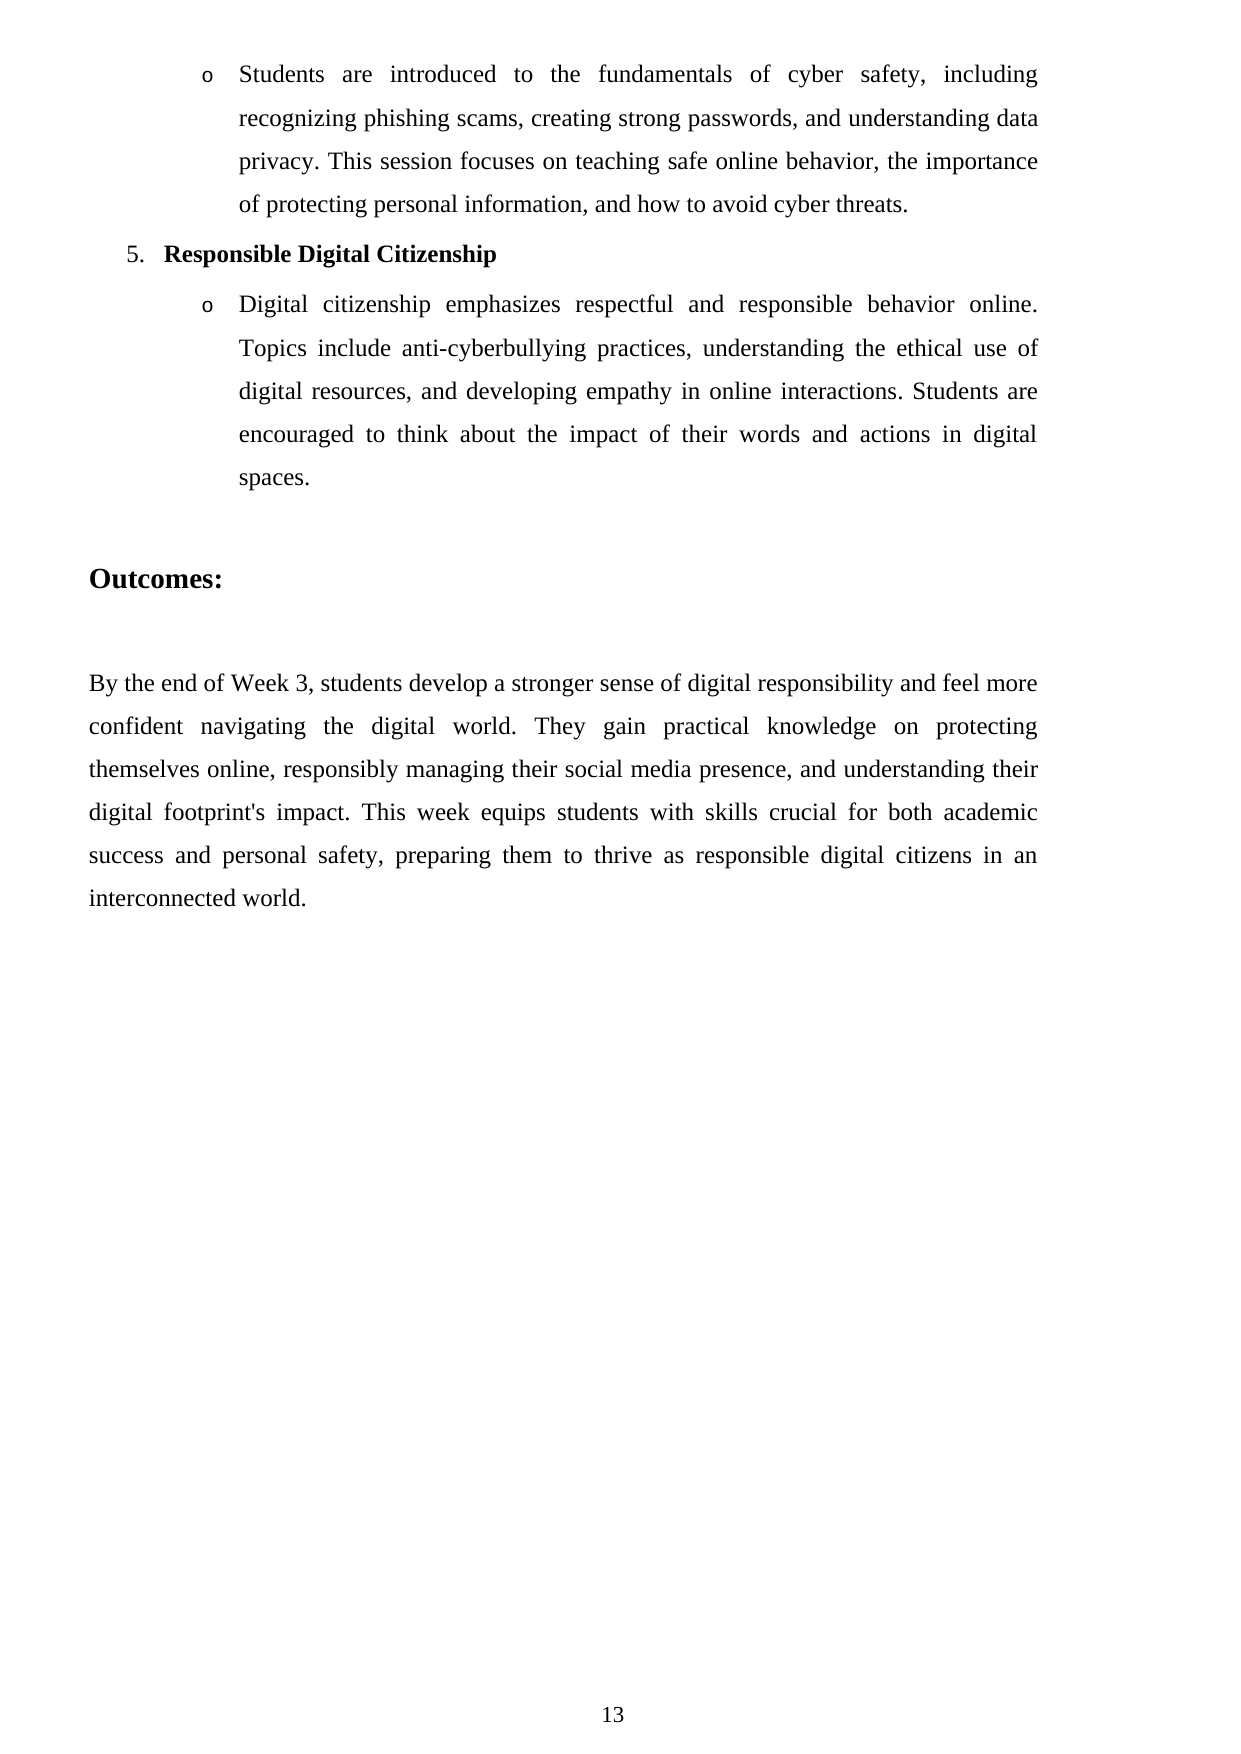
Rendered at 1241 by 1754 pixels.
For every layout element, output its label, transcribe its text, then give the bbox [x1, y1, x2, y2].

subtitle Responsible Digital Citizenship [126, 239, 1039, 268]
subtitle By the end of Week 3, students develop a stronger sense of digital responsibility and feel more confident navigating the digital world. They gain practical knowledge on protecting themselves online, responsibly managing their social media presence, and understanding their digital footprint's impact. This week equips students with skills crucial for both academic success and personal safety, preparing them to thrive as responsible digital citizens in an interconnected world. [89, 668, 1039, 912]
subtitle Students are introduced to the fundamentals of cyber safety, including recognizing phishing scams, creating strong passwords, and understanding data privacy. This session focuses on teaching safe online behavior, the importance of protecting personal information, and how to avoid cyber threats. [201, 59, 1039, 218]
subtitle Outcomes: [89, 561, 1039, 595]
subtitle Digital citizenship emphasizes respectful and responsible behavior online. Topics include anti-cyberbullying practices, understanding the ethical use of digital resources, and developing empathy in online interactions. Students are encouraged to think about the impact of their words and actions in digital spaces. [201, 289, 1039, 491]
